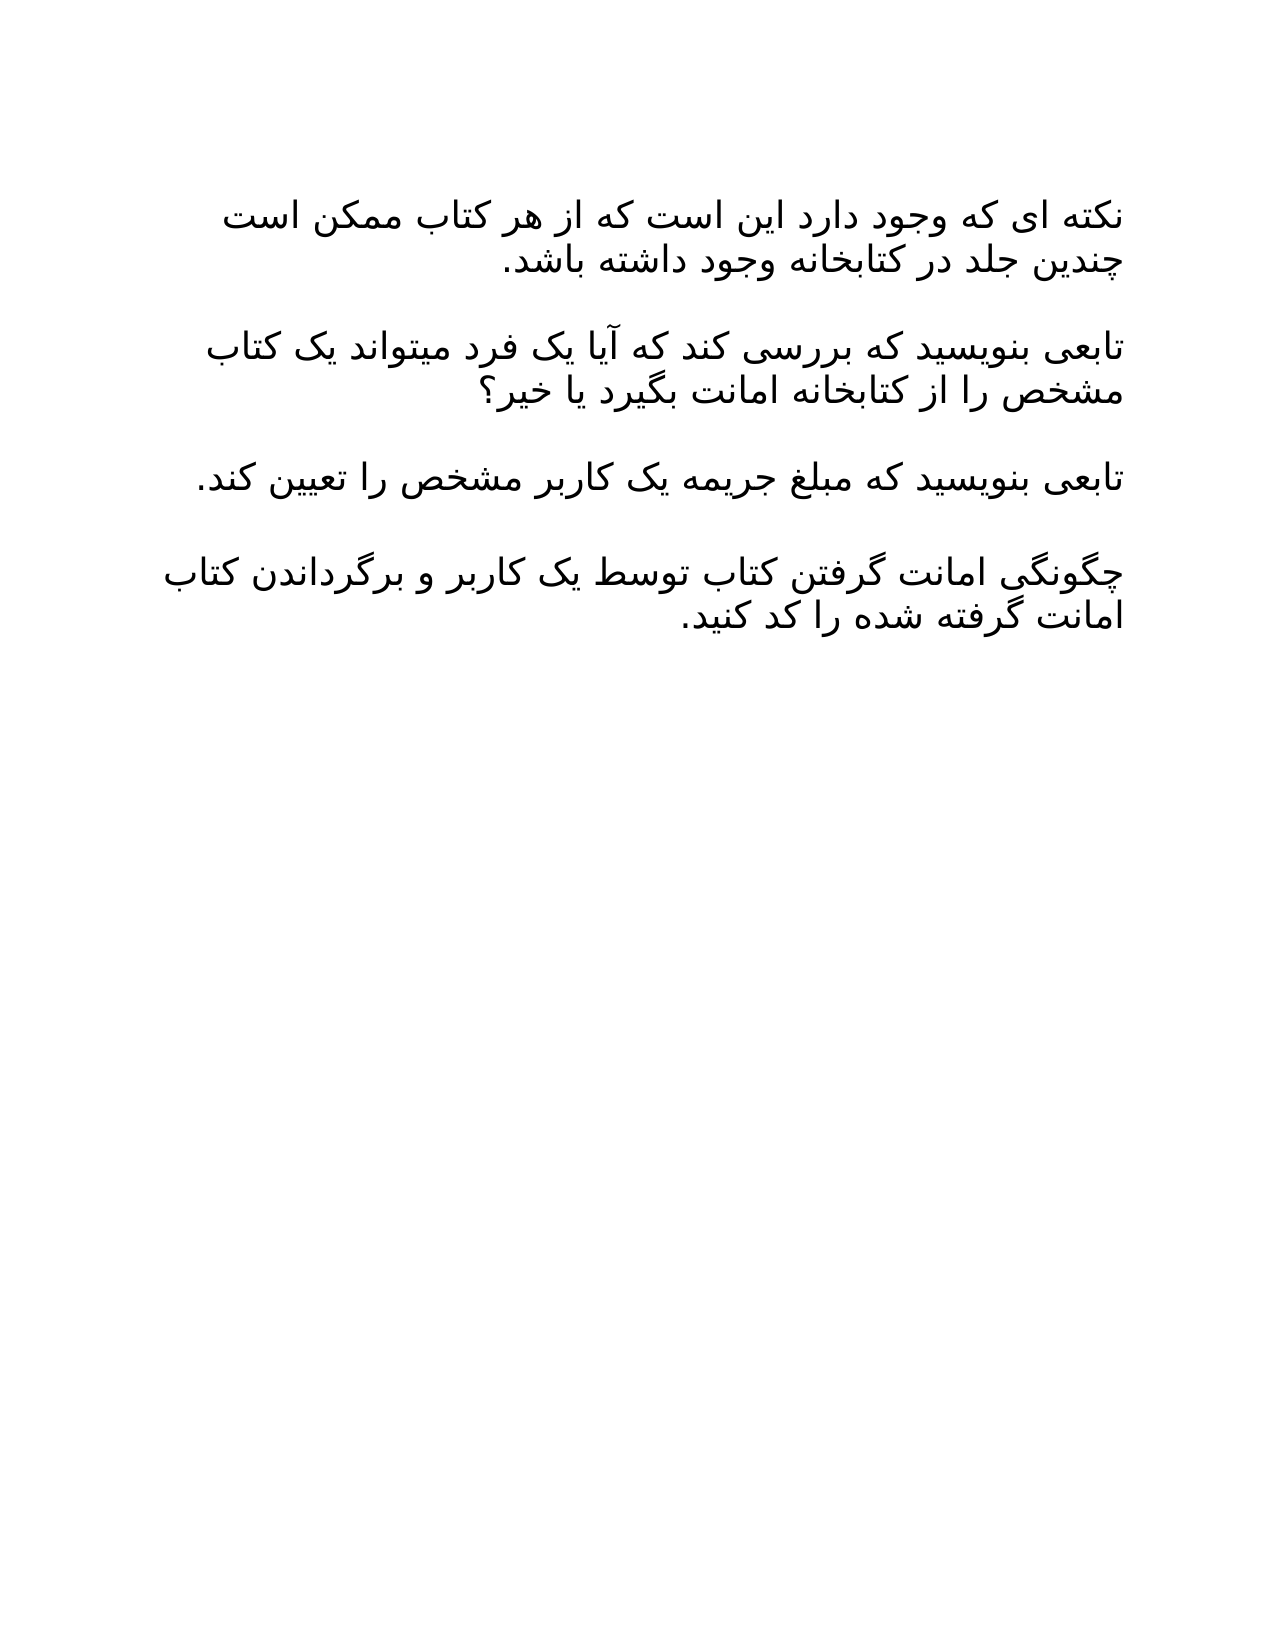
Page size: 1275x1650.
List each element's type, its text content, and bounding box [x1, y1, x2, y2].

text تابعی بنویسید که بررسی کند که آیا یک فرد میتواند یک کتاب مشخص را از کتابخانه امانت بگیرد یا خیر؟ [135, 281, 1125, 412]
text تابعی بنویسید که مبلغ جریمه یک کاربر مشخص را تعیین کند. [135, 412, 1125, 499]
text نکته ای که وجود دارد این است که از هر کتاب ممکن است چندین جلد در کتابخانه وجود داشته باشد. [135, 150, 1125, 281]
text چگونگی امانت گرفتن کتاب توسط یک کاربر و برگرداندن کتاب امانت گرفته شده را کد کنید. [135, 550, 1125, 668]
